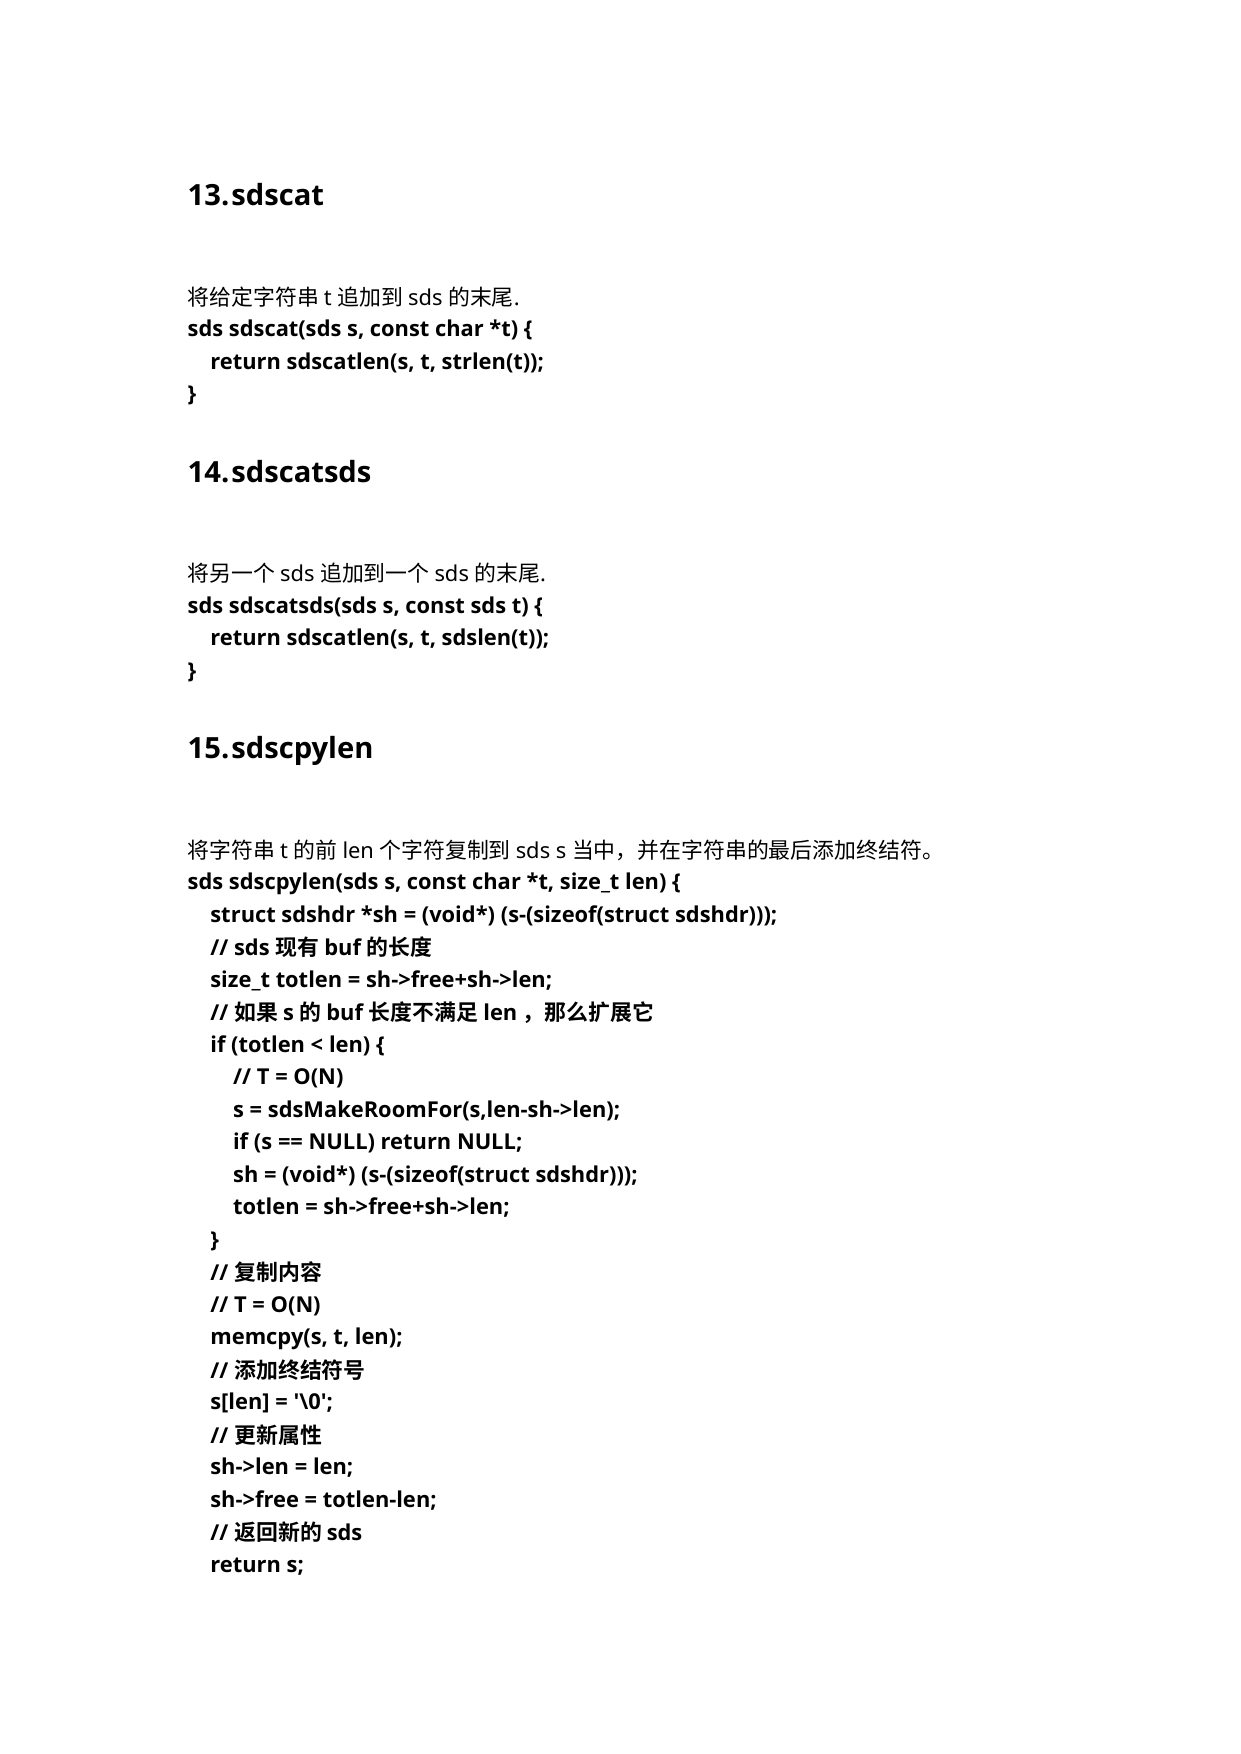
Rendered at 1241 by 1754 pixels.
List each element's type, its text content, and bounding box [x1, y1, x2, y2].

text sh->free = totlen-len; [187, 1482, 1053, 1515]
text s[len] = '\0'; [187, 1385, 1053, 1417]
text sds sdscatsds(sds s, const sds t) { [187, 588, 1053, 621]
subtitle sdscat [187, 162, 1053, 227]
text 将另一个 sds 追加到一个 sds 的末尾. [187, 556, 1053, 588]
text // 如果 s 的 buf 长度不满足 len ，那么扩展它 [187, 995, 1053, 1027]
subtitle sdscpylen [187, 715, 1053, 780]
text sds sdscat(sds s, const char *t) { [187, 312, 1053, 344]
text // 添加终结符号 [187, 1352, 1053, 1385]
text totlen = sh->free+sh->len; [187, 1190, 1053, 1222]
text if (totlen < len) { [187, 1027, 1053, 1060]
text // T = O(N) [187, 1060, 1053, 1092]
text // 返回新的 sds [187, 1515, 1053, 1547]
text } [187, 377, 1053, 409]
text // 复制内容 [187, 1255, 1053, 1287]
text struct sdshdr *sh = (void*) (s-(sizeof(struct sdshdr))); [187, 897, 1053, 930]
text if (s == NULL) return NULL; [187, 1125, 1053, 1157]
text return sdscatlen(s, t, sdslen(t)); [187, 621, 1053, 653]
text sh->len = len; [187, 1450, 1053, 1482]
subtitle sdscatsds [187, 438, 1053, 503]
text memcpy(s, t, len); [187, 1320, 1053, 1352]
text return s; [187, 1547, 1053, 1580]
text sds sdscpylen(sds s, const char *t, size_t len) { [187, 865, 1053, 897]
text // sds 现有 buf 的长度 [187, 930, 1053, 962]
text // 更新属性 [187, 1417, 1053, 1450]
text // T = O(N) [187, 1287, 1053, 1320]
text } [187, 1222, 1053, 1255]
text s = sdsMakeRoomFor(s,len-sh->len); [187, 1092, 1053, 1125]
text 将给定字符串 t 追加到 sds 的末尾. [187, 279, 1053, 312]
text } [187, 653, 1053, 686]
text size_t totlen = sh->free+sh->len; [187, 962, 1053, 995]
text 将字符串 t 的前 len 个字符复制到 sds s 当中，并在字符串的最后添加终结符。 [187, 832, 1053, 865]
text sh = (void*) (s-(sizeof(struct sdshdr))); [187, 1157, 1053, 1190]
text return sdscatlen(s, t, strlen(t)); [187, 344, 1053, 377]
